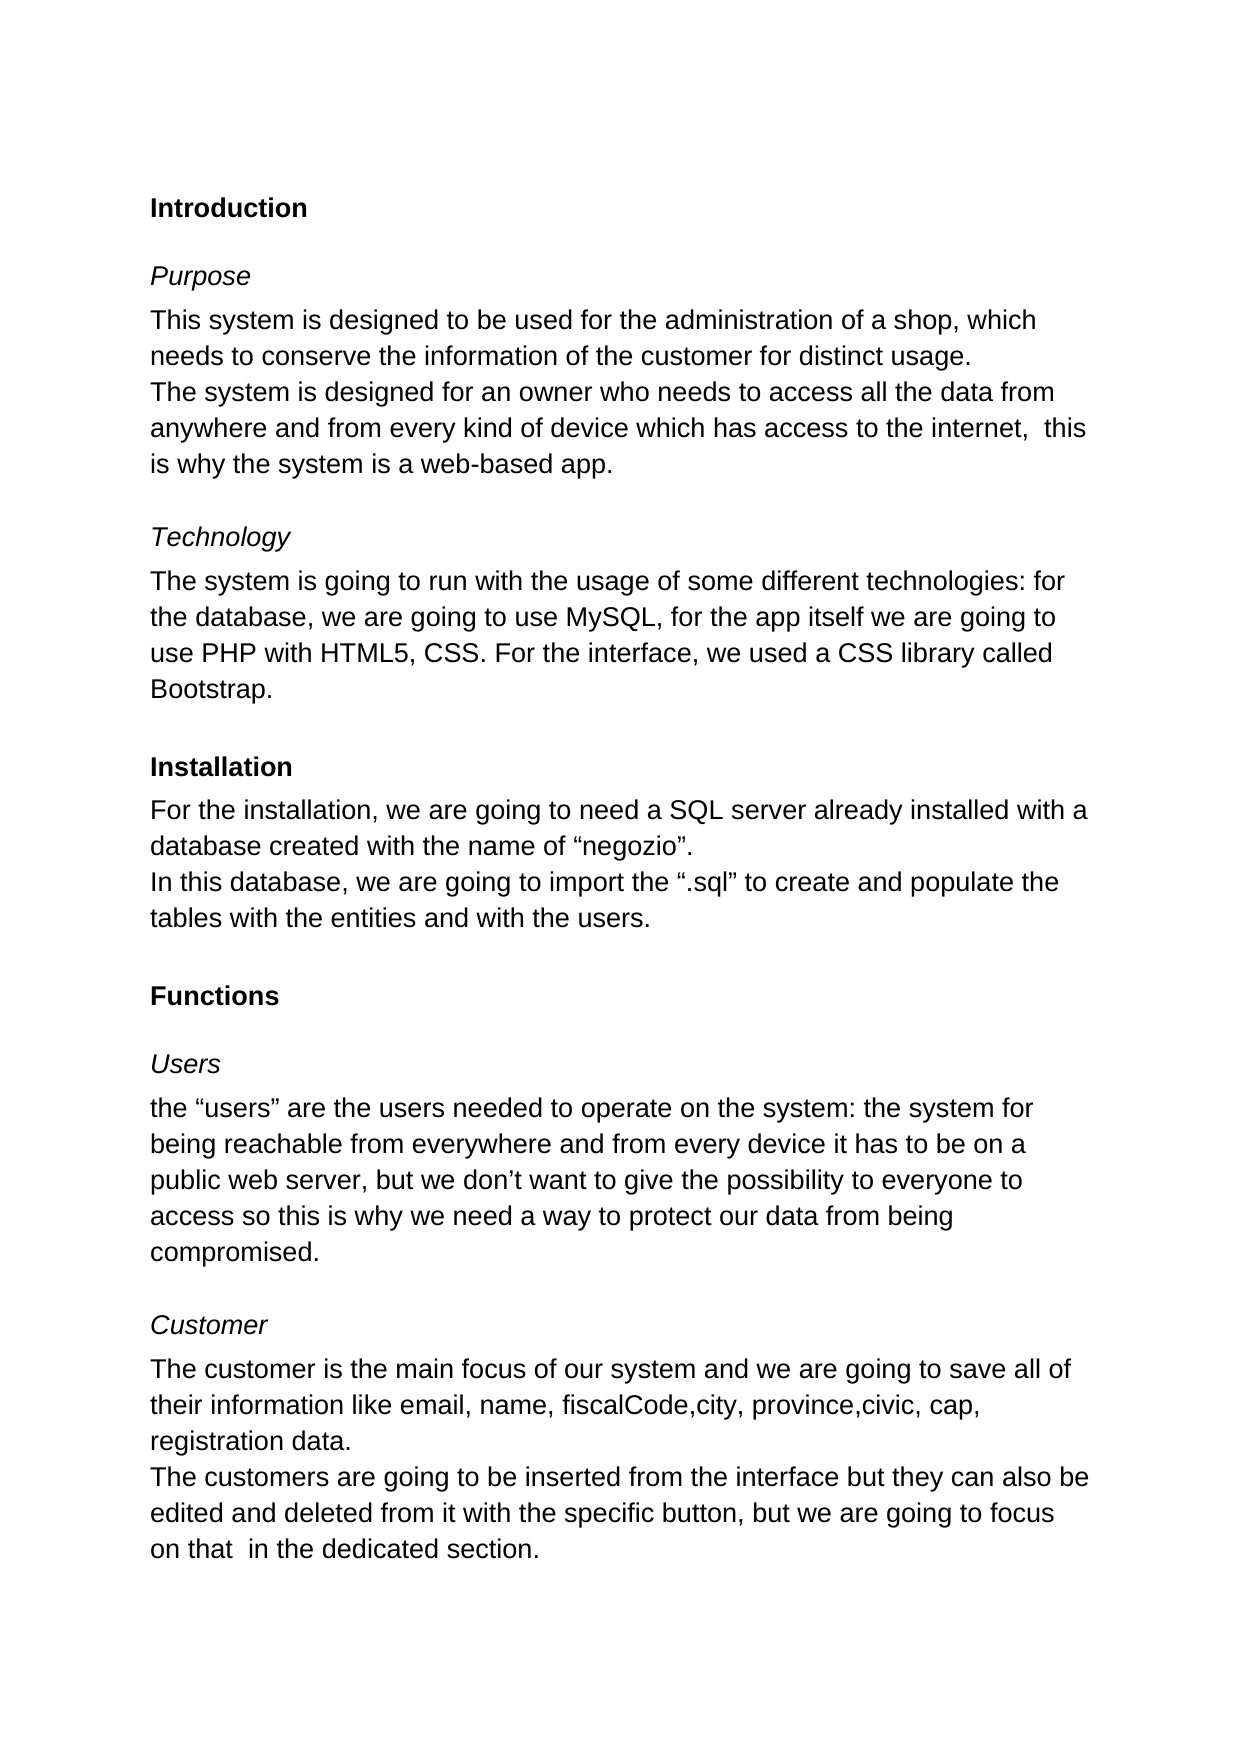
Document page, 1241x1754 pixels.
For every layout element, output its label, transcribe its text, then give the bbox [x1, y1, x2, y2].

text The customers are going to be inserted from the interface but they can also be edited and deleted from it with the specific button, but we are going to focus on that in the dedicated section. [150, 1461, 1090, 1564]
subtitle Functions [150, 980, 1090, 1011]
text In this database, we are going to import the “.sql” to create and populate the tables with the entities and with the users. [150, 866, 1090, 933]
subtitle Users [150, 1048, 1090, 1080]
subtitle Introduction [150, 192, 1090, 223]
subtitle Purpose [150, 260, 1090, 292]
text For the installation, we are going to need a SQL server already installed with a database created with the name of “negozio”. [150, 794, 1090, 861]
subtitle Technology [150, 521, 1090, 553]
text The system is designed for an owner who needs to access all the data from anywhere and from every kind of device which has access to the internet, this is why the system is a web-based app. [150, 376, 1090, 479]
text This system is designed to be used for the administration of a shop, which needs to conserve the information of the customer for distinct usage. [150, 304, 1090, 371]
text the “users” are the users needed to operate on the system: the system for being reachable from everywhere and from every device it has to be on a public web server, but we don’t want to give the possibility to everyone to access so this is why we need a way to protect our data from being compromised. [150, 1092, 1090, 1267]
subtitle Installation [150, 751, 1090, 782]
text The customer is the main focus of our system and we are going to save all of their information like email, name, fiscalCode,city, province,civic, cap, registration data. [150, 1353, 1090, 1456]
subtitle Customer [150, 1309, 1090, 1341]
text The system is going to run with the usage of some different technologies: for the database, we are going to use MySQL, for the app itself we are going to use PHP with HTML5, CSS. For the interface, we used a CSS library called Bootstrap. [150, 565, 1090, 704]
